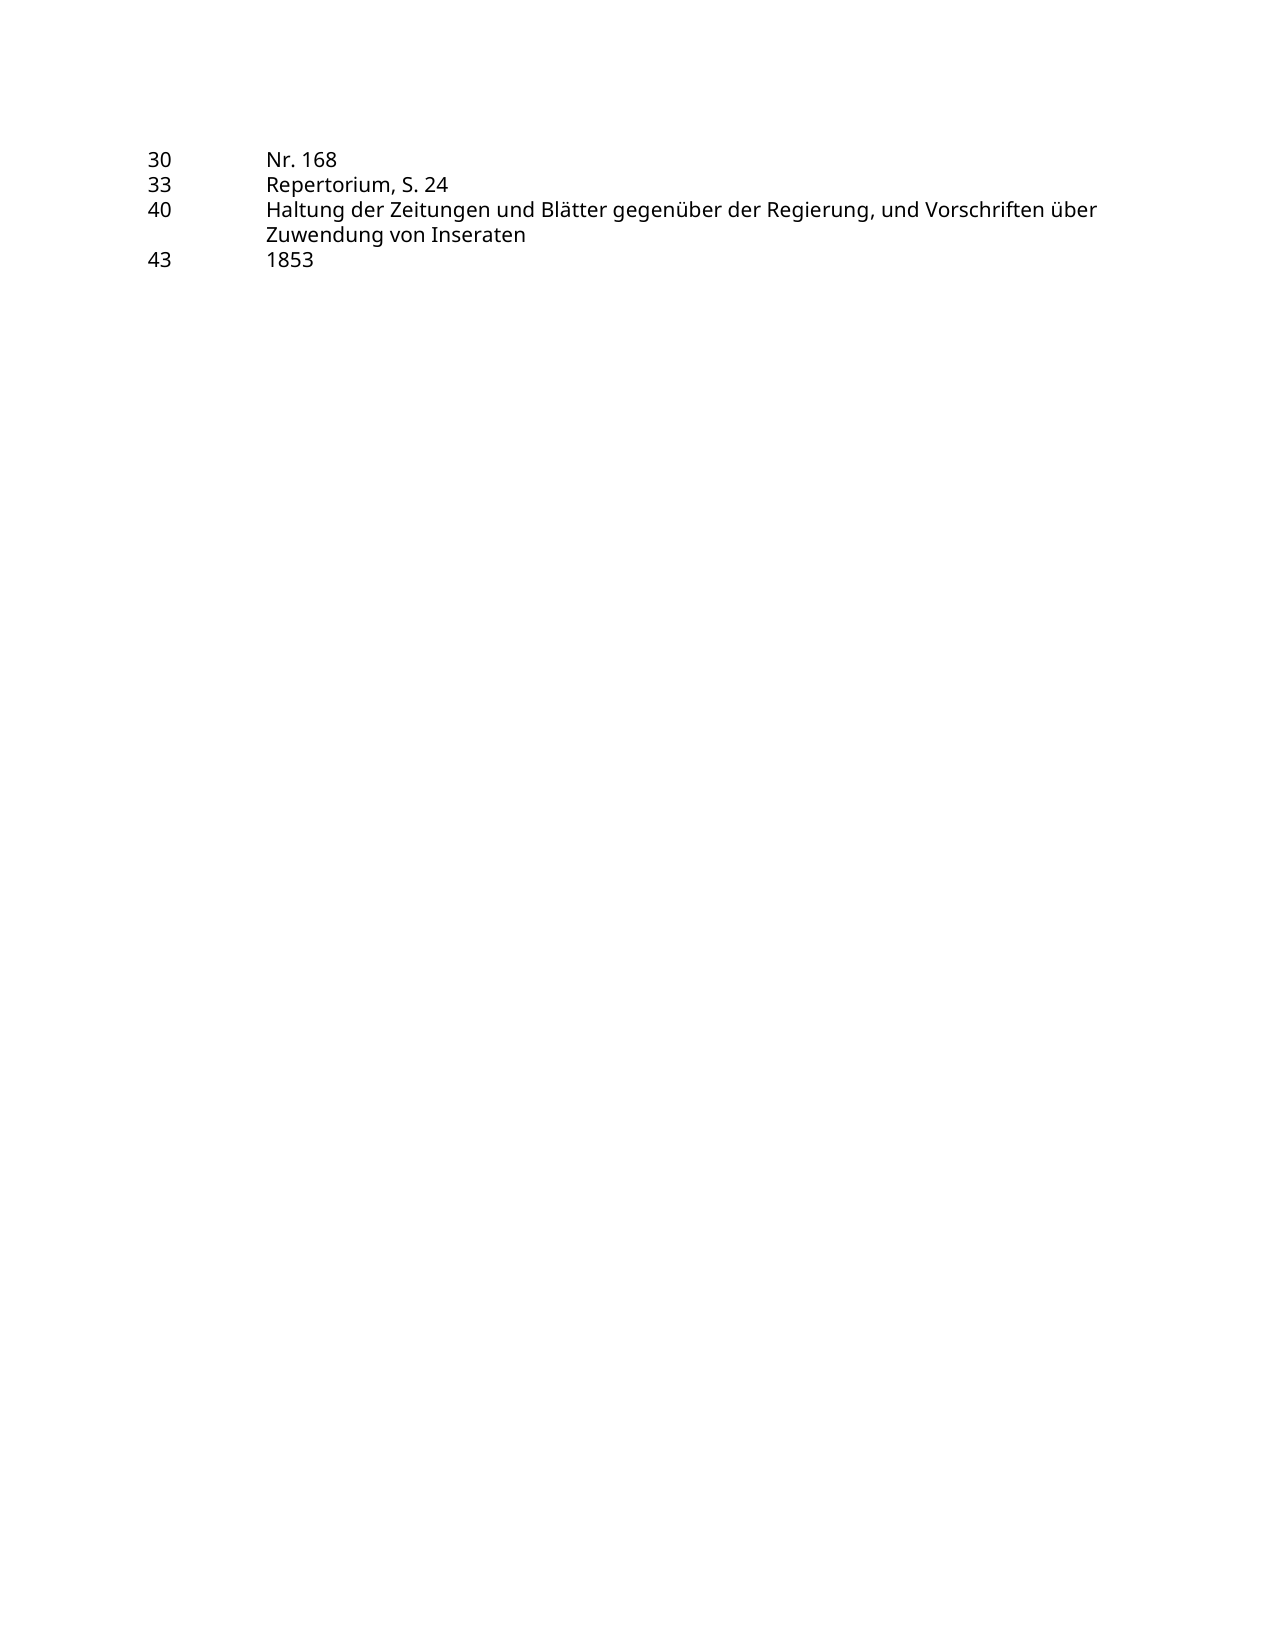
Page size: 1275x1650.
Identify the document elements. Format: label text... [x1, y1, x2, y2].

text 30 Nr. 168 [148, 148, 1127, 173]
text 43 1853 [148, 248, 1127, 273]
text 33 Repertorium, S. 24 [148, 173, 1127, 198]
text 40 Haltung der s[s[Zeitung]sen und Blätter gegenüber der Regierung]s, und s[Vorschriften über Zuwendung von s[Inserat]s]sen [148, 198, 1127, 248]
